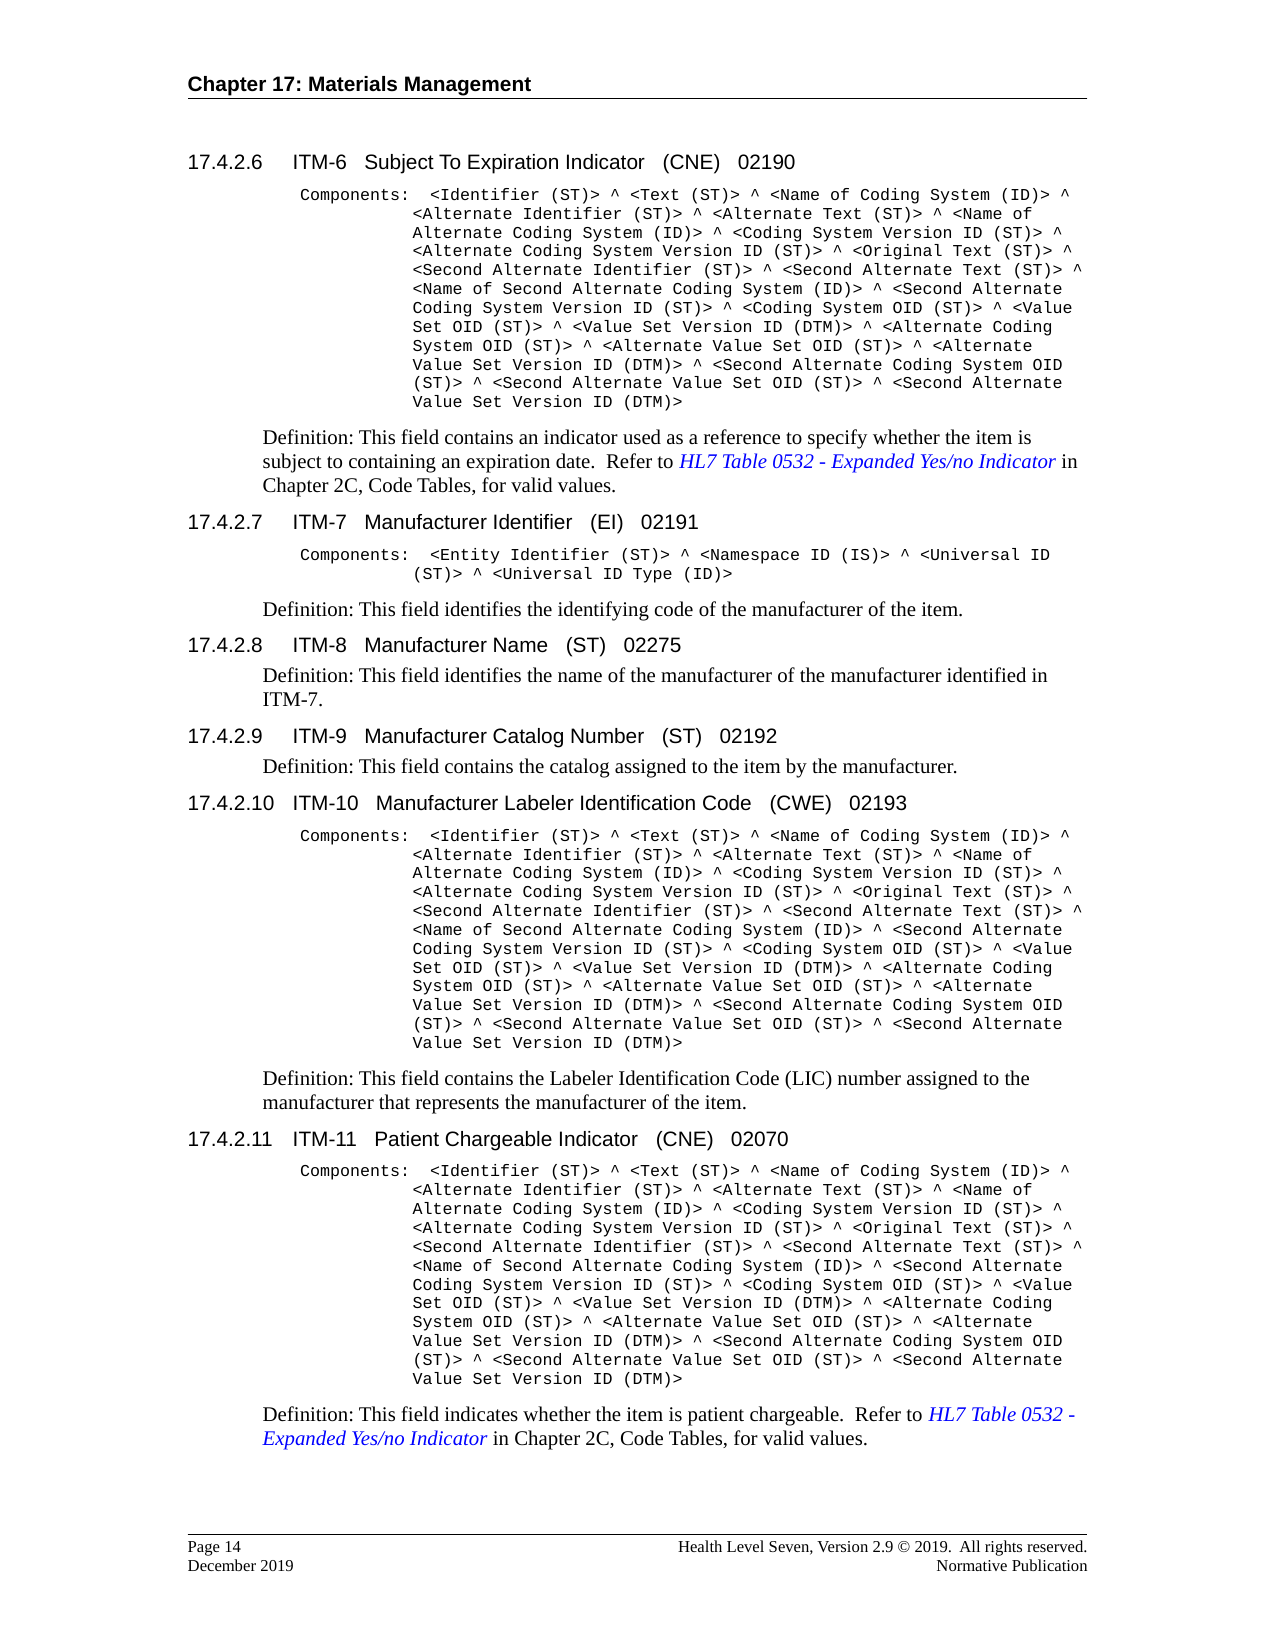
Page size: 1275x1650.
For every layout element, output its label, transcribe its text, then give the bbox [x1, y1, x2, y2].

text Definition: This field contains the catalog assigned to the item by the manufacturer. [262, 754, 1087, 778]
subtitle ITM-9 Manufacturer Catalog Number (ST) 02192 [187, 724, 1087, 748]
text Definition: This field identifies the identifying code of the manufacturer of the item. [262, 597, 1087, 621]
subtitle ITM-11 Patient Chargeable Indicator (CNE) 02070 [187, 1127, 1087, 1151]
text Components: <Entity Identifier (ST)> ^ <Namespace ID (IS)> ^ <Universal ID (ST)> ^ <Universal ID Type (ID)> [300, 546, 1087, 584]
subtitle ITM-6 Subject To Expiration Indicator (CNE) 02190 [187, 150, 1087, 174]
subtitle ITM-8 Manufacturer Name (ST) 02275 [187, 633, 1087, 657]
subtitle ITM-10 Manufacturer Labeler Identification Code (CWE) 02193 [187, 791, 1087, 815]
text Definition: This field indicates whether the item is patient chargeable. Refer to HL7 Table 0532 - Expanded Yes/no Indicator in Chapter 2C, Code Tables, for valid values. [262, 1402, 1087, 1450]
text Definition: This field identifies the name of the manufacturer of the manufacturer identified in ITM-7. [262, 663, 1087, 711]
subtitle ITM-7 Manufacturer Identifier (EI) 02191 [187, 510, 1087, 534]
text Definition: This field contains the Labeler Identification Code (LIC) number assigned to the manufacturer that represents the manufacturer of the item. [262, 1066, 1087, 1114]
text Definition: This field contains an indicator used as a reference to specify whether the item is subject to containing an expiration date. Refer to HL7 Table 0532 - Expanded Yes/no Indicator in Chapter 2C, Code Tables, for valid values. [262, 425, 1087, 497]
